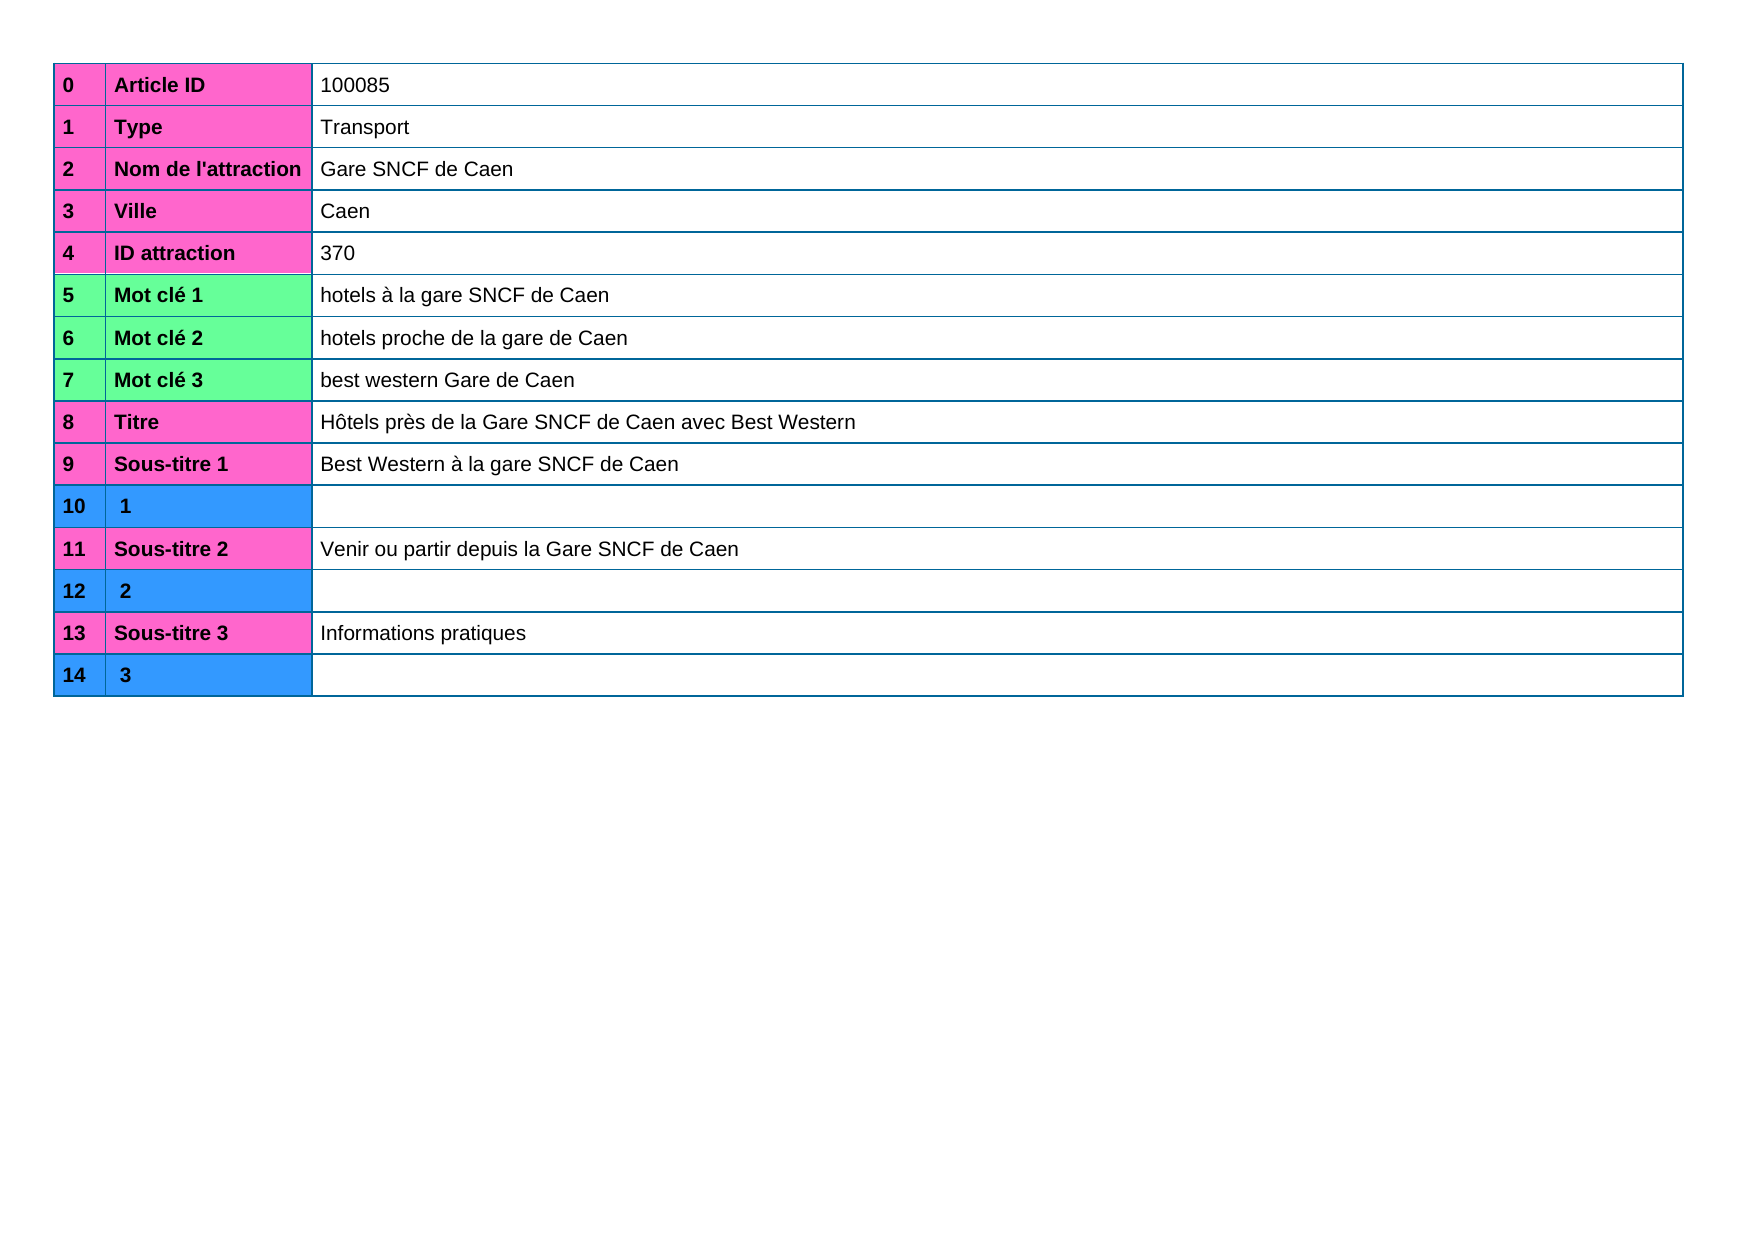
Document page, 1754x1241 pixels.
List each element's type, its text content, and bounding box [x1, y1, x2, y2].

table_cell 5 [55, 275, 105, 316]
table_cell Caen [313, 191, 1682, 231]
table_cell 12 [55, 570, 105, 611]
table_cell 9 [55, 444, 105, 484]
table_cell Mot clé 3 [106, 360, 311, 400]
table_cell Titre [106, 402, 311, 442]
table_cell Gare SNCF de Caen [313, 148, 1682, 189]
table_cell Sous-titre 3 [106, 613, 311, 653]
table_cell 2 [106, 570, 311, 611]
table_cell Type [106, 106, 311, 147]
table_cell Sous-titre 2 [106, 528, 311, 569]
table_cell 14 [55, 655, 105, 695]
table_cell 370 [313, 233, 1682, 273]
table_cell Nom de l'attraction [106, 148, 311, 189]
table_cell 10 [55, 486, 105, 527]
table_cell 1 [106, 486, 311, 527]
table_header Article ID [106, 64, 311, 105]
table_cell Ville [106, 191, 311, 231]
table_cell hotels à la gare SNCF de Caen [313, 275, 1682, 316]
table_cell 11 [55, 528, 105, 569]
table_cell Venir ou partir depuis la Gare SNCF de Caen [313, 528, 1682, 569]
table_cell 13 [55, 613, 105, 653]
table_cell Informations pratiques [313, 613, 1682, 653]
table_cell hotels proche de la gare de Caen [313, 317, 1682, 358]
table_cell 4 [55, 233, 105, 273]
table_cell 2 [55, 148, 105, 189]
table_cell Transport [313, 106, 1682, 147]
table_cell [313, 570, 1682, 611]
table_cell 7 [55, 360, 105, 400]
table_header 0 [55, 64, 105, 105]
table_cell Mot clé 1 [106, 275, 311, 316]
table_cell 3 [55, 191, 105, 231]
table_cell Hôtels près de la Gare SNCF de Caen avec Best Western [313, 402, 1682, 442]
table_cell Best Western à la gare SNCF de Caen [313, 444, 1682, 484]
table_cell Mot clé 2 [106, 317, 311, 358]
table_cell [313, 655, 1682, 695]
table_header 100085 [313, 64, 1682, 105]
table_cell best western Gare de Caen [313, 360, 1682, 400]
table_cell [313, 486, 1682, 527]
table_cell 6 [55, 317, 105, 358]
table_cell 3 [106, 655, 311, 695]
table_cell ID attraction [106, 233, 311, 273]
table_cell 8 [55, 402, 105, 442]
table_cell Sous-titre 1 [106, 444, 311, 484]
table_cell 1 [55, 106, 105, 147]
